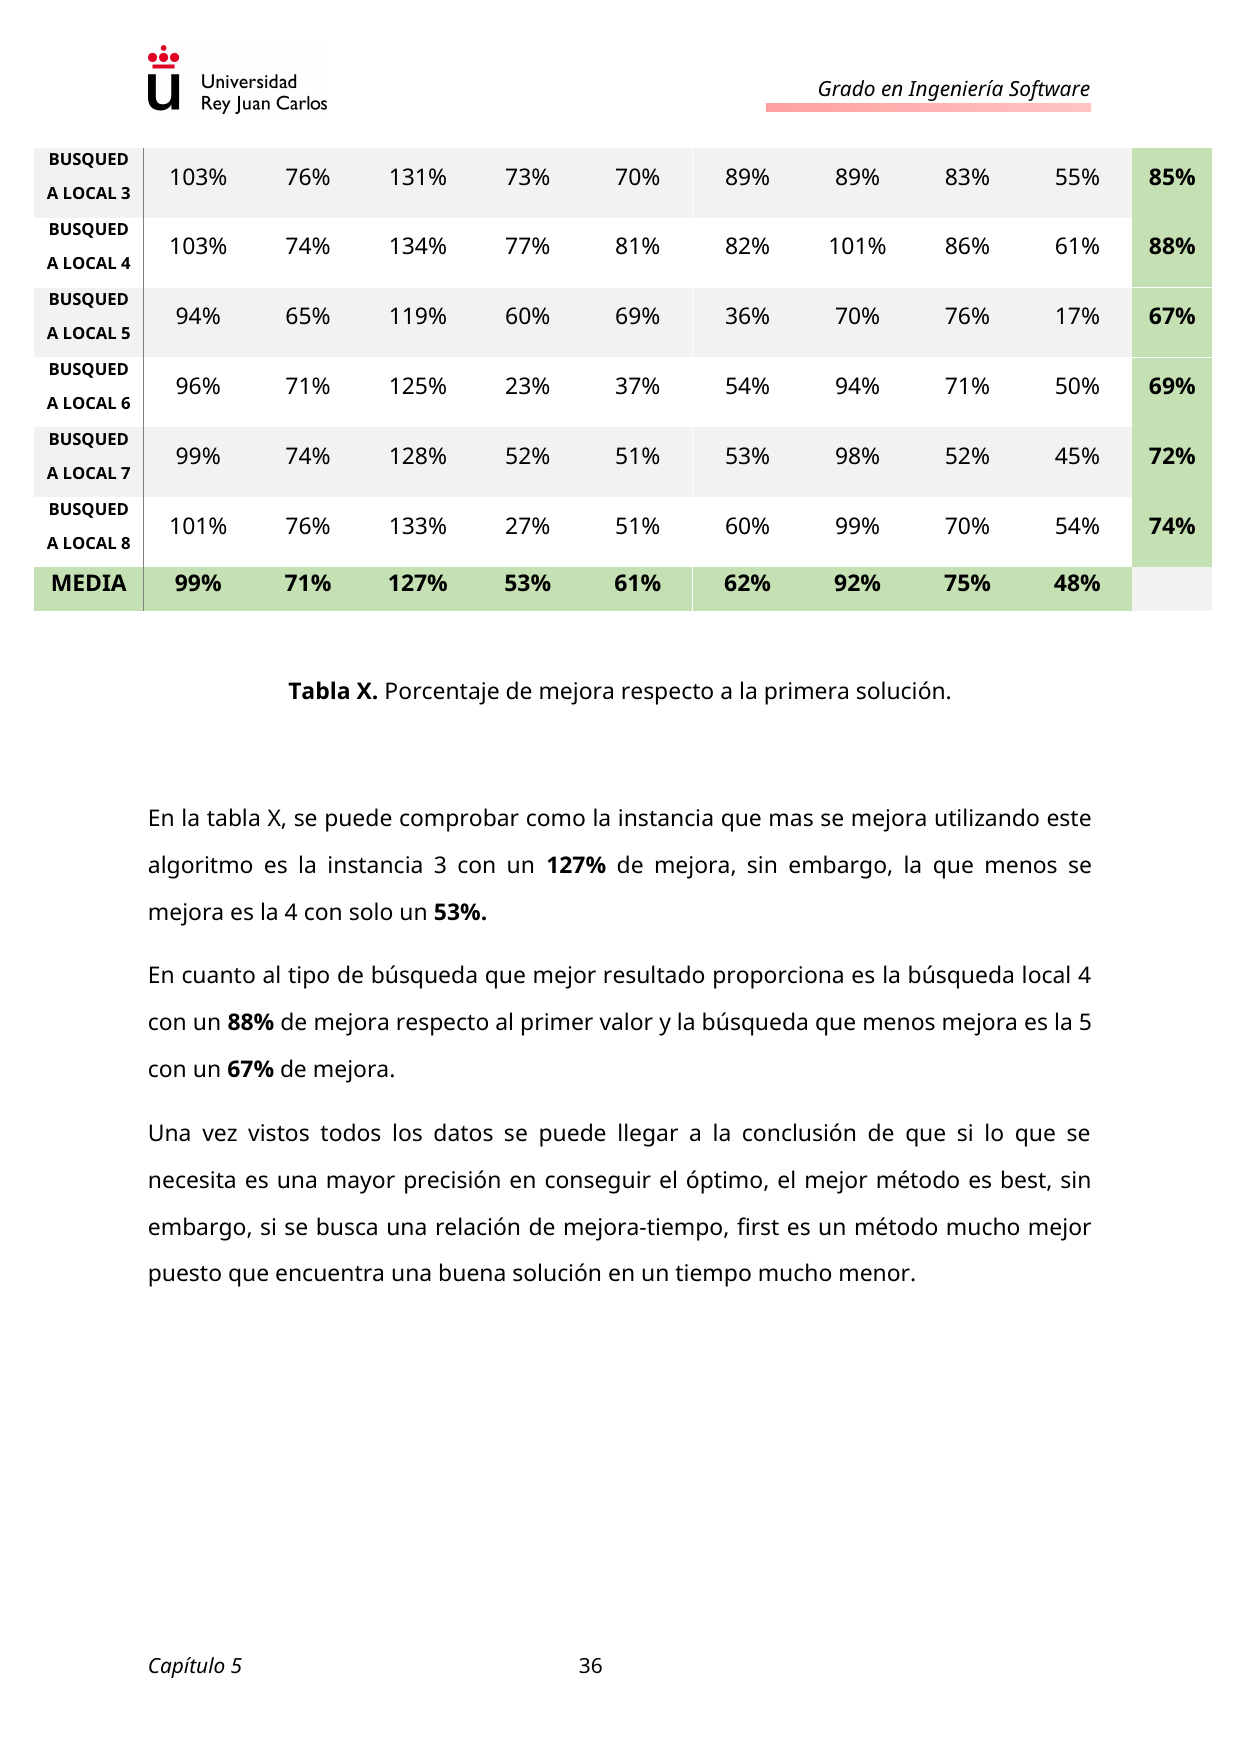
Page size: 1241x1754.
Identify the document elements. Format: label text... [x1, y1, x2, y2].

table_cell 60% [473, 288, 583, 357]
table_cell 86% [912, 218, 1022, 287]
table_cell 75% [912, 567, 1022, 611]
table_cell 52% [912, 427, 1022, 497]
table_cell 82% [693, 218, 802, 287]
table_cell 71% [912, 358, 1022, 427]
table_cell 99% [802, 497, 912, 567]
table_cell 99% [144, 567, 253, 611]
table_cell Busqueda local 5 [34, 288, 143, 357]
table_cell 81% [583, 218, 692, 287]
table_cell 133% [363, 497, 473, 567]
table_cell 23% [473, 358, 583, 427]
table_cell 119% [363, 288, 473, 357]
table_cell Busqueda local 8 [34, 497, 143, 567]
table_cell 89% [693, 148, 802, 218]
table_cell 76% [253, 497, 363, 567]
table_cell 37% [583, 358, 692, 427]
table_cell 50% [1022, 358, 1132, 427]
table_cell 127% [363, 567, 473, 611]
table_cell 54% [1022, 497, 1132, 567]
table_cell Busqueda local 3 [34, 148, 143, 218]
table_cell 70% [912, 497, 1022, 567]
table_cell 67% [1132, 288, 1212, 357]
table_cell Busqueda local 7 [34, 427, 143, 497]
text Tabla X. Porcentaje de mejora respecto a la primera solución. [148, 675, 1092, 706]
table_cell Media [34, 567, 143, 611]
table_cell 96% [144, 358, 253, 427]
table_cell 74% [253, 427, 363, 497]
table_cell 54% [693, 358, 802, 427]
table_cell 45% [1022, 427, 1132, 497]
table_cell 69% [1132, 358, 1212, 427]
table_cell 61% [1022, 218, 1132, 287]
table_cell 60% [693, 497, 802, 567]
text En la tabla X, se puede comprobar como la instancia que mas se mejora utilizando este algoritmo es la instancia 3 con un 127% de mejora, sin embargo, la que menos se mejora es la 4 con solo un 53%. [148, 802, 1092, 927]
table_cell 134% [363, 218, 473, 287]
table_cell 83% [912, 148, 1022, 218]
table_cell 74% [253, 218, 363, 287]
table_cell 62% [693, 567, 802, 611]
table_cell 103% [144, 218, 253, 287]
table_cell 53% [473, 567, 583, 611]
table_cell 125% [363, 358, 473, 427]
table_cell 55% [1022, 148, 1132, 218]
table_cell 69% [583, 288, 692, 357]
table_cell 88% [1132, 218, 1212, 287]
table_cell 131% [363, 148, 473, 218]
table_cell 70% [802, 288, 912, 357]
text En cuanto al tipo de búsqueda que mejor resultado proporciona es la búsqueda local 4 con un 88% de mejora respecto al primer valor y la búsqueda que menos mejora es la 5 con un 67% de mejora. [148, 959, 1092, 1084]
table_cell 76% [912, 288, 1022, 357]
picture [148, 45, 327, 114]
table_cell 52% [473, 427, 583, 497]
table_cell 71% [253, 358, 363, 427]
table_cell 94% [144, 288, 253, 357]
table_cell 99% [144, 427, 253, 497]
table_cell 94% [802, 358, 912, 427]
table_cell 72% [1132, 427, 1212, 497]
table_cell 77% [473, 218, 583, 287]
table_cell 71% [253, 567, 363, 611]
table_cell Busqueda local 6 [34, 358, 143, 427]
table_cell 89% [802, 148, 912, 218]
table_cell 128% [363, 427, 473, 497]
table_cell 76% [253, 148, 363, 218]
table_cell 36% [693, 288, 802, 357]
table_cell 51% [583, 497, 692, 567]
text Una vez vistos todos los datos se puede llegar a la conclusión de que si lo que se necesita es una mayor precisión en conseguir el óptimo, el mejor método es best, sin embargo, si se busca una relación de mejora-tiempo, first es un método mucho mejor puesto que encuentra una buena solución en un tiempo mucho menor. [148, 1117, 1092, 1288]
table_cell 101% [802, 218, 912, 287]
table_cell 85% [1132, 148, 1212, 218]
table_cell 103% [144, 148, 253, 218]
table_cell 48% [1022, 567, 1132, 611]
table_cell 17% [1022, 288, 1132, 357]
table_cell 61% [583, 567, 692, 611]
table_cell 65% [253, 288, 363, 357]
table_cell 101% [144, 497, 253, 567]
table_cell 70% [583, 148, 692, 218]
table_cell Busqueda local 4 [34, 218, 143, 287]
table_cell 73% [473, 148, 583, 218]
table_cell 51% [583, 427, 692, 497]
table_cell 27% [473, 497, 583, 567]
table_cell 53% [693, 427, 802, 497]
table_cell 98% [802, 427, 912, 497]
table_cell 74% [1132, 497, 1212, 567]
table_cell 92% [802, 567, 912, 611]
